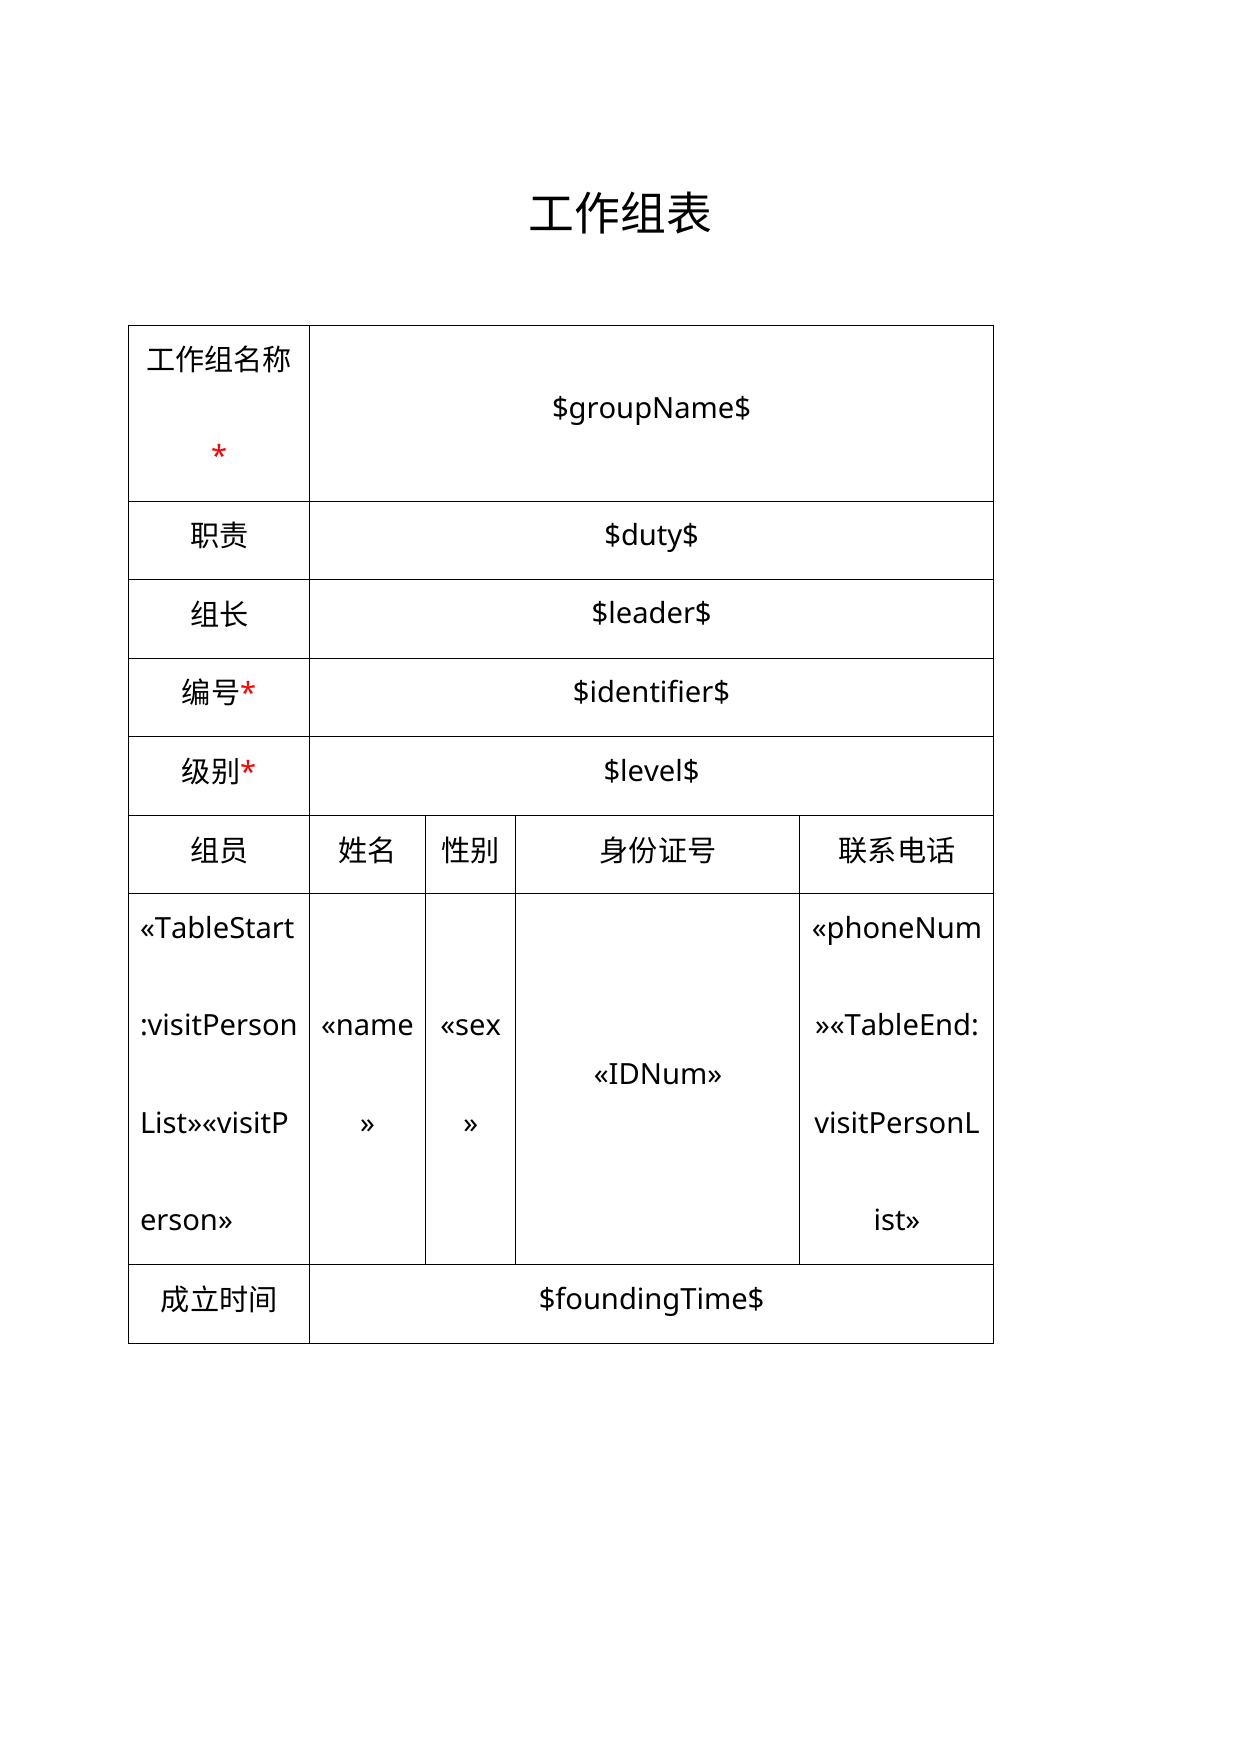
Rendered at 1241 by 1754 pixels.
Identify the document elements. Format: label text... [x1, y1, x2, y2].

table_cell 成立时间 [129, 1265, 309, 1343]
table_cell 姓名 [310, 816, 425, 893]
table_cell $level$ [310, 737, 993, 815]
table_cell 联系电话 [800, 816, 993, 893]
table_cell «phoneNum»«TableEnd:visitPersonList» [800, 894, 993, 1264]
table_cell $foundingTime$ [310, 1265, 993, 1343]
table_cell 编号* [129, 659, 309, 736]
table_cell «IDNum» [516, 894, 799, 1264]
table_cell $identifier$ [310, 659, 993, 736]
table_cell $leader$ [310, 580, 993, 658]
table_cell 职责 [129, 502, 309, 579]
table_header 工作组名称* [129, 326, 309, 501]
table_cell «sex» [426, 894, 515, 1264]
table_header $groupName$ [310, 326, 993, 501]
table_cell 组长 [129, 580, 309, 658]
table_cell «TableStart:visitPersonList»«visitPerson» [129, 894, 309, 1264]
table_cell $duty$ [310, 502, 993, 579]
table_cell 性别 [426, 816, 515, 893]
table_cell 组员 [129, 816, 309, 893]
table_cell 级别* [129, 737, 309, 815]
table_cell 身份证号 [516, 816, 799, 893]
text 工作组表 [187, 162, 1053, 259]
table_cell «name» [310, 894, 425, 1264]
